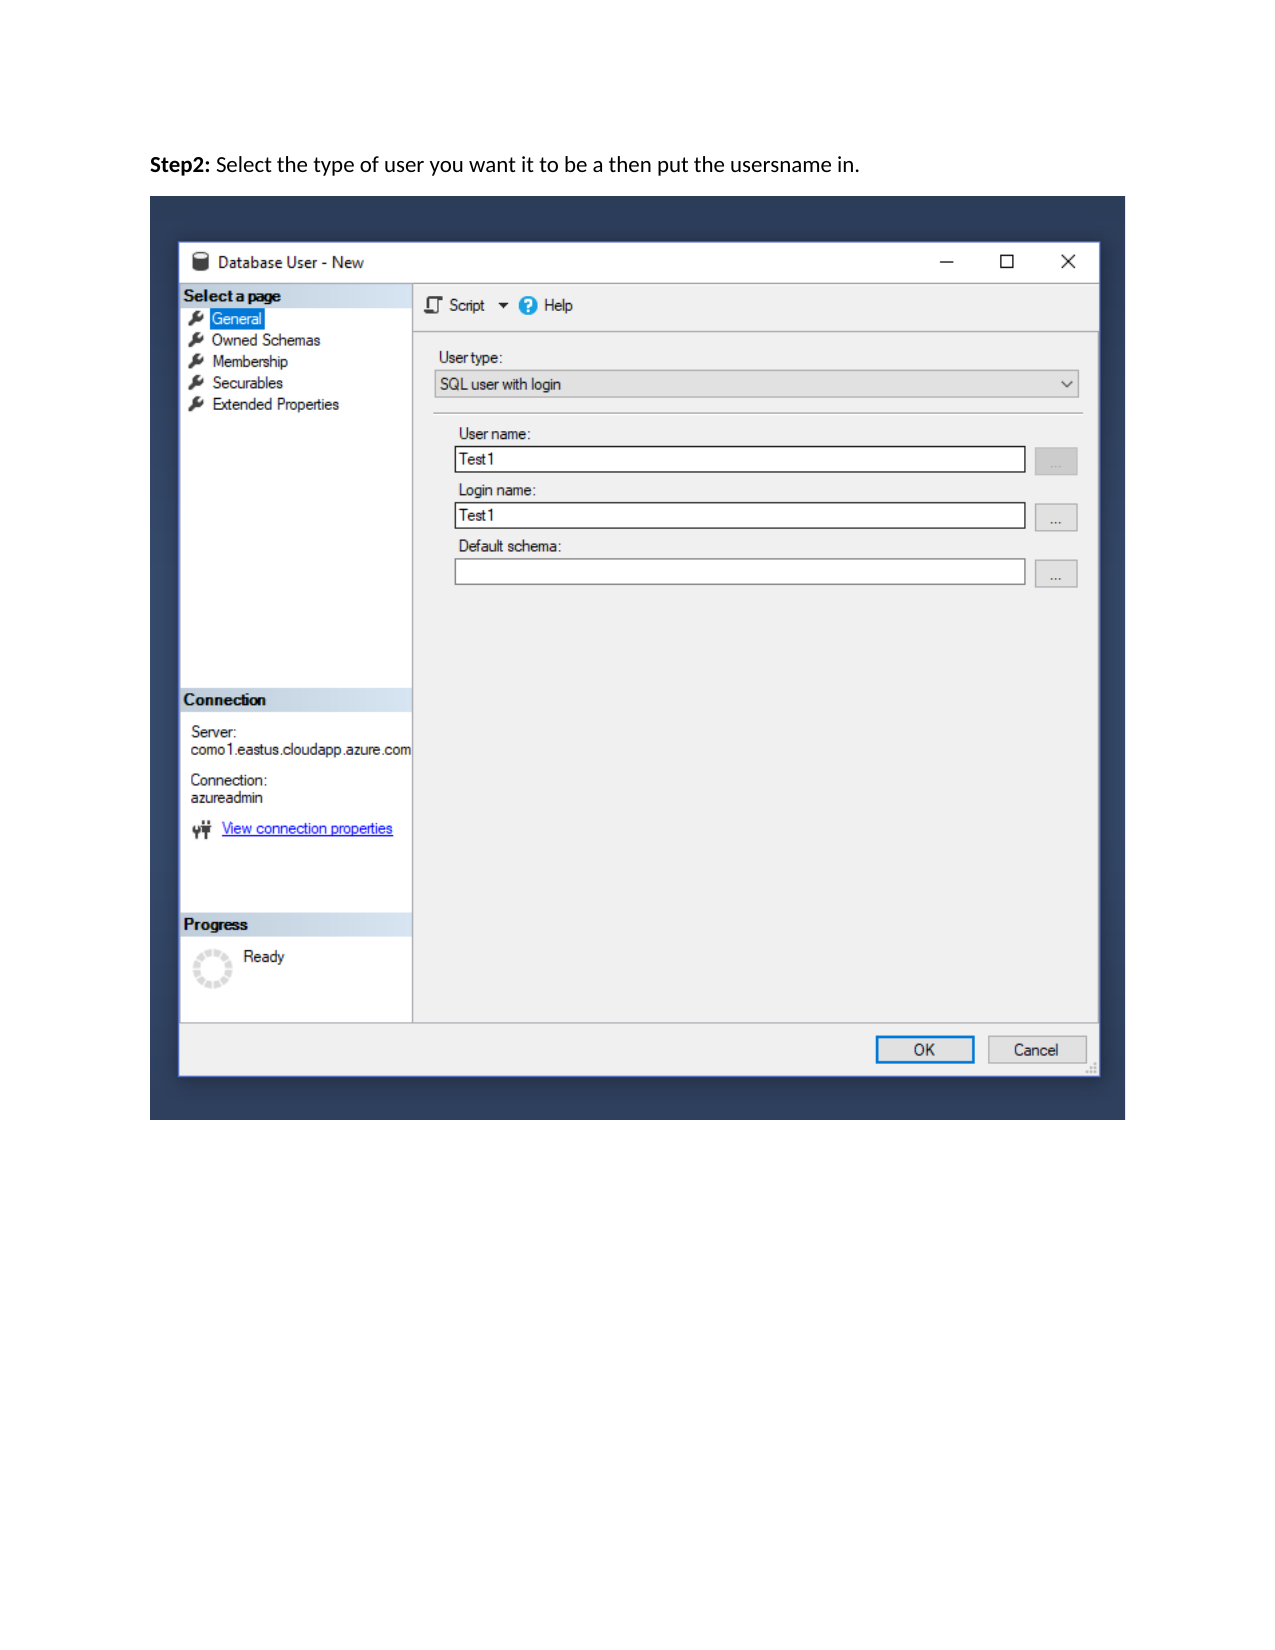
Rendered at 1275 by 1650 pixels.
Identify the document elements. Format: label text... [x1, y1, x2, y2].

text Step2: Select the type of user you want it to be a then put the usersname in. [150, 150, 1125, 178]
picture [150, 196, 1125, 1120]
